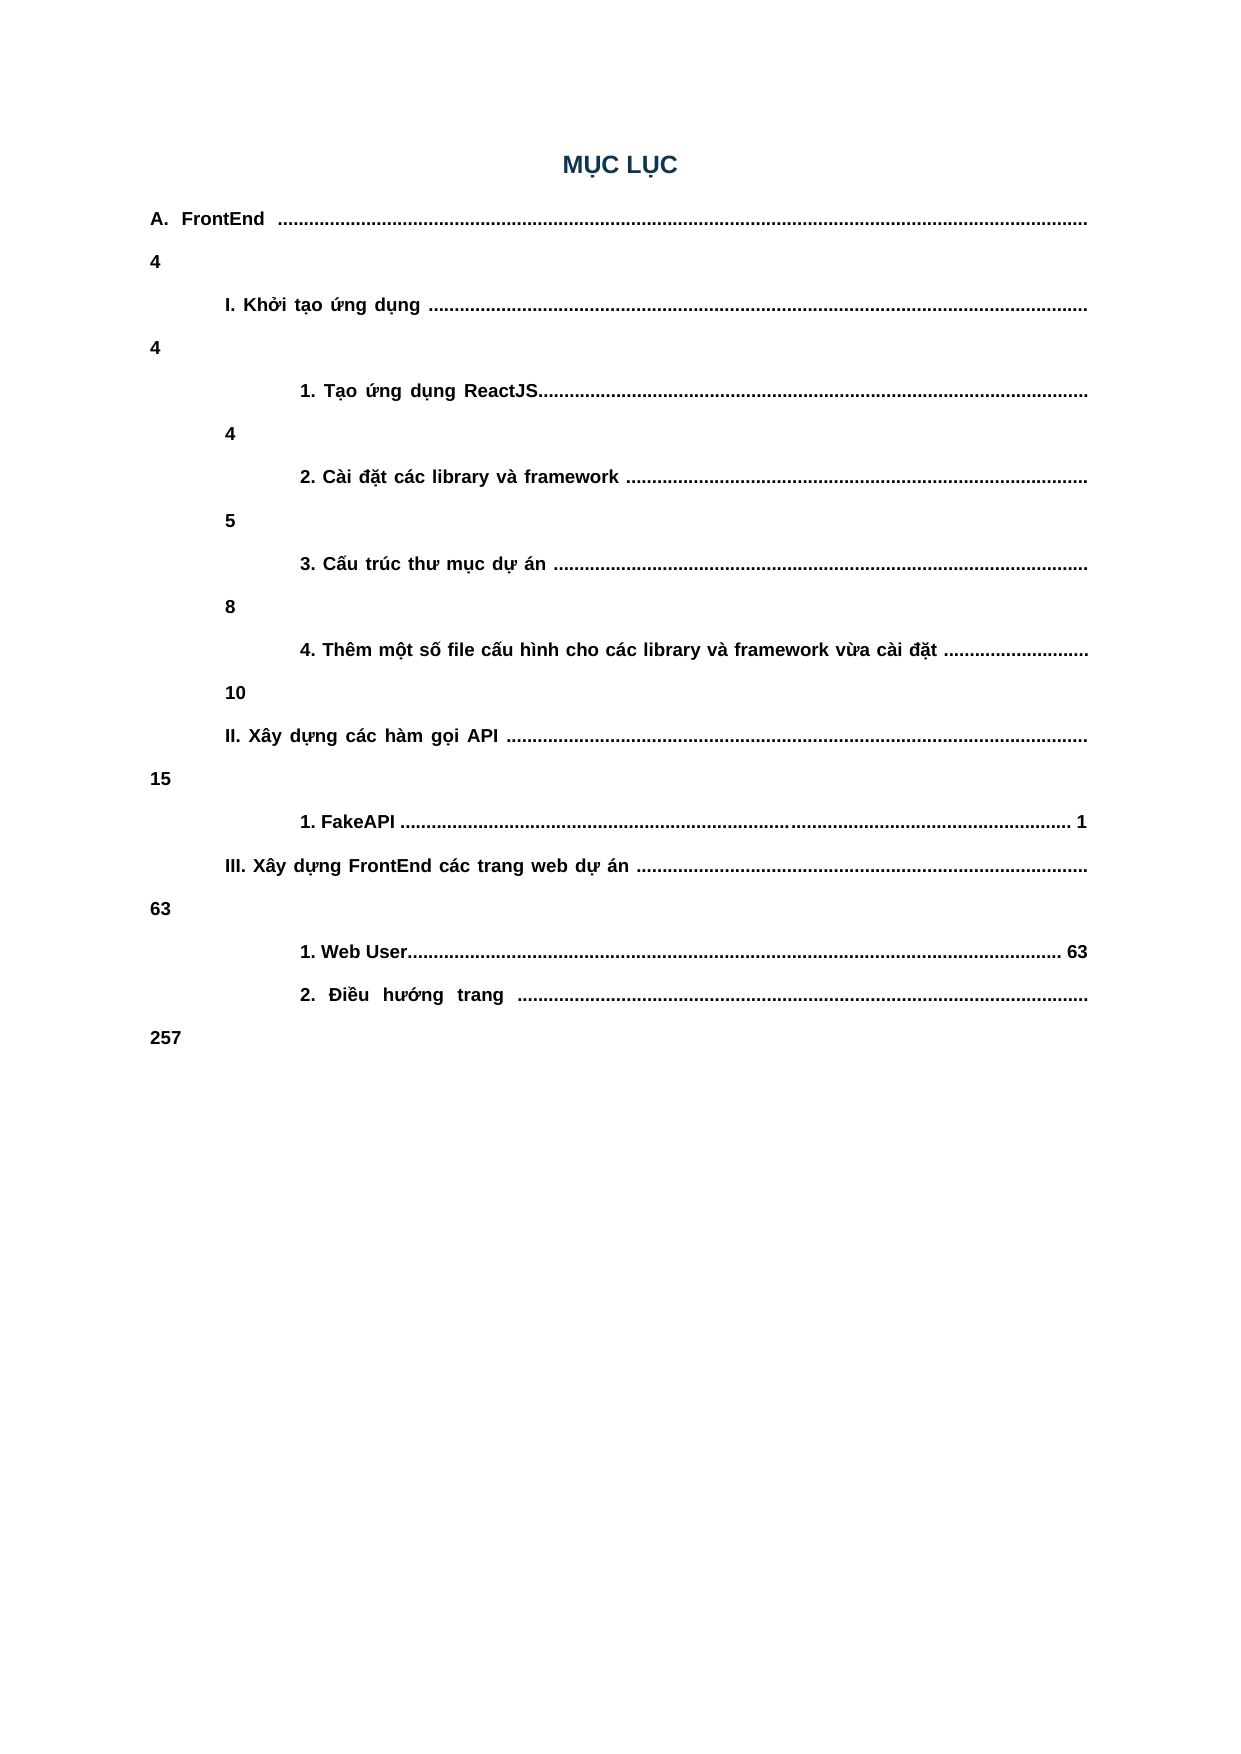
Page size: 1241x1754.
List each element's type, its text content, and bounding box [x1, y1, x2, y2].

text A. FrontEnd ............................................................................................................................................................ 4 [150, 207, 1090, 272]
text 3. Cấu trúc thư mục dự án ....................................................................................................... 8 [225, 552, 1090, 617]
text I. Khởi tạo ứng dụng ............................................................................................................................... 4 [150, 294, 1090, 358]
text 4. Thêm một số file cấu hình cho các library và framework vừa cài đặt ............................ 10 [225, 639, 1090, 703]
text 1. FakeAPI ................................................................................................................................. 1 [225, 811, 1090, 833]
text MỤC LỤC [150, 150, 1090, 179]
text 1. Web User.............................................................................................................................. 63 [225, 941, 1090, 962]
text 2. Điều hướng trang .............................................................................................................. 257 [150, 984, 1090, 1048]
text II. Xây dựng các hàm gọi API ................................................................................................................ 15 [150, 725, 1090, 790]
text III. Xây dựng FrontEnd các trang web dự án ....................................................................................... 63 [150, 854, 1090, 919]
text 1. Tạo ứng dụng ReactJS.......................................................................................................... 4 [225, 380, 1090, 445]
text 2. Cài đặt các library và framework ......................................................................................... 5 [225, 466, 1090, 531]
